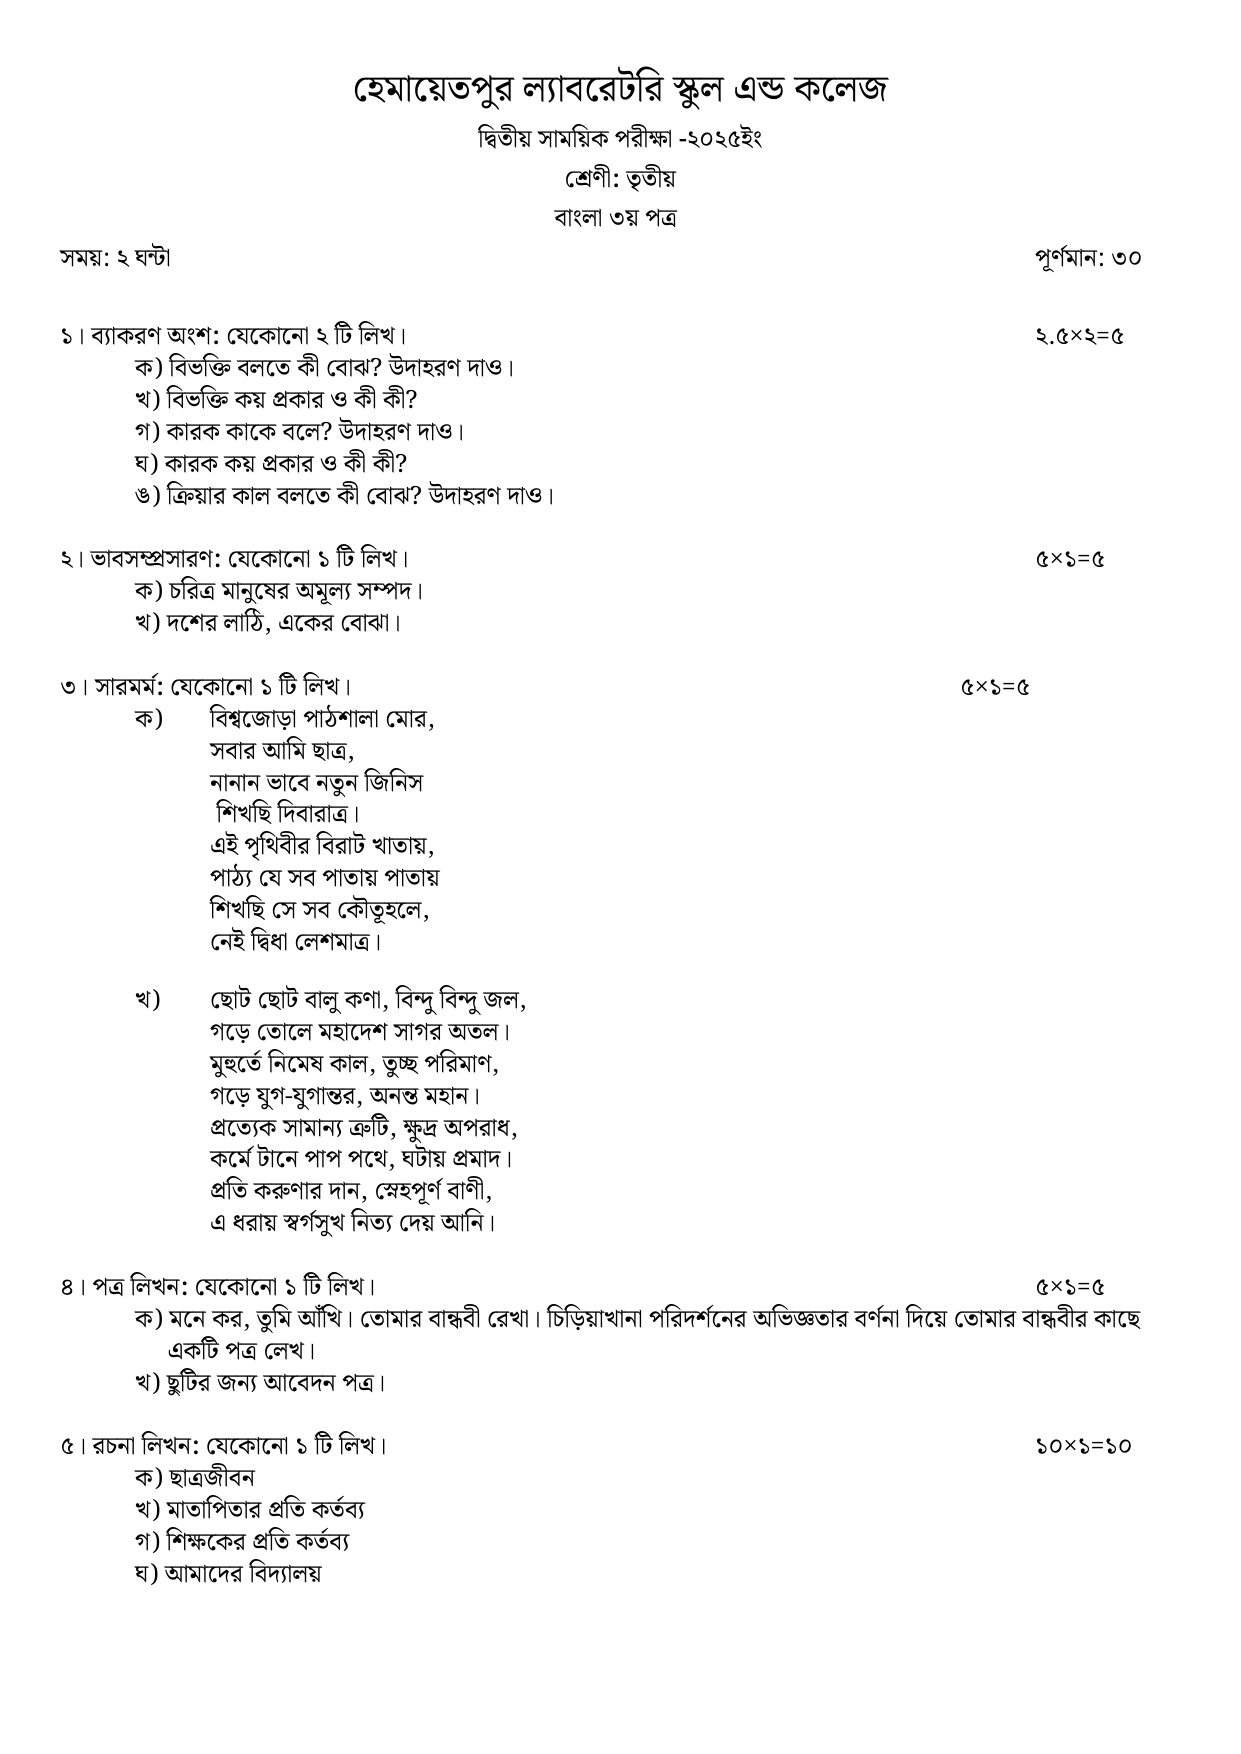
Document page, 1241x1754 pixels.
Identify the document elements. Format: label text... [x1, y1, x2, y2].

text ১। ব্যাকরণ অংশ: যেকোনো ২ টি লিখ। ২.৫×২=৫ [60, 319, 1180, 351]
text এ ধরায় স্বর্গসুখ নিত্য দেয় আনি। [135, 1206, 1180, 1238]
text গ) কারক কাকে বলে? উদাহরণ দাও। [60, 415, 1180, 447]
text সময়: ২ ঘন্টা পূর্ণমান: ৩০ [60, 239, 1180, 279]
text ক) বিভক্তি বলতে কী বোঝ? উদাহরণ দাও। [60, 351, 1180, 383]
text সবার আমি ছাত্র, [135, 734, 1180, 766]
text দ্বিতীয় সাময়িক পরীক্ষা -২০২৫ইং [60, 120, 1180, 160]
text ক) চরিত্র মানুষের অমূল্য সম্পদ। [60, 574, 1180, 606]
text একটি পত্র লেখ। [60, 1334, 1180, 1366]
text এই পৃথিবীর বিরাট খাতায়, [135, 829, 1180, 861]
text শিখছি সে সব কৌতূহলে, [60, 893, 1180, 925]
text খ) ছোট ছোট বালু কণা, বিন্দু বিন্দু জল, [60, 983, 1180, 1015]
text বাংলা ৩য় পত্র [360, 199, 1180, 239]
text গ) শিক্ষকের প্রতি কর্তব্য [60, 1525, 1180, 1557]
text খ) মাতাপিতার প্রতি কর্তব্য [60, 1493, 1180, 1525]
text ৪। পত্র লিখন: যেকোনো ১ টি লিখ। ৫×১=৫ [60, 1270, 1180, 1302]
text খ) বিভক্তি কয় প্রকার ও কী কী? [60, 383, 1180, 415]
text মুহুর্তে নিমেষ কাল, তুচ্ছ পরিমাণ, [135, 1047, 1180, 1079]
text ২। ভাবসম্প্রসারণ: যেকোনো ১ টি লিখ। ৫×১=৫ [60, 542, 1180, 574]
text পাঠ্য যে সব পাতায় পাতায় [135, 861, 1180, 893]
text ক) ছাত্রজীবন [60, 1461, 1180, 1493]
text হেমায়েতপুর ল্যাবরেটরি স্কুল এন্ড কলেজ [60, 60, 1180, 120]
text গড়ে তোলে মহাদেশ সাগর অতল। [135, 1015, 1180, 1047]
text ঙ) ক্রিয়ার কাল বলতে কী বোঝ? উদাহরণ দাও। [60, 479, 1180, 511]
text কর্মে টানে পাপ পথে, ঘটায় প্রমাদ। [135, 1142, 1180, 1174]
text ক) বিশ্বজোড়া পাঠশালা মোর, [60, 702, 1180, 734]
text খ) দশের লাঠি, একের বোঝা। [60, 606, 1180, 638]
text প্রতি করুণার দান, স্নেহপূর্ণ বাণী, [135, 1174, 1180, 1206]
text নেই দ্বিধা লেশমাত্র। [135, 925, 1180, 957]
text ঘ) কারক কয় প্রকার ও কী কী? [60, 447, 1180, 479]
text ঘ) আমাদের বিদ্যালয় [60, 1557, 1180, 1589]
text ৩। সারমর্ম: যেকোনো ১ টি লিখ। ৫×১=৫ [60, 670, 1180, 702]
text শিখছি দিবারাত্র। [135, 797, 1180, 829]
text গড়ে যুগ-যুগান্তর, অনন্ত মহান। [135, 1079, 1180, 1111]
text খ) ছুটির জন্য আবেদন পত্র। [60, 1366, 1180, 1397]
text প্রত্যেক সামান্য ত্রুটি, ক্ষুদ্র অপরাধ, [135, 1111, 1180, 1142]
text শ্রেণী: তৃতীয় [60, 160, 1180, 199]
text ৫। রচনা লিখন: যেকোনো ১ টি লিখ। ১০×১=১০ [60, 1429, 1180, 1461]
text নানান ভাবে নতুন জিনিস [135, 766, 1180, 797]
text ক) মনে কর, তুমি আঁখি। তোমার বান্ধবী রেখা। চিড়িয়াখানা পরিদর্শনের অভিজ্ঞতার বর্ণনা দিয়ে তোমার বান্ধবীর কাছে [60, 1302, 1180, 1334]
